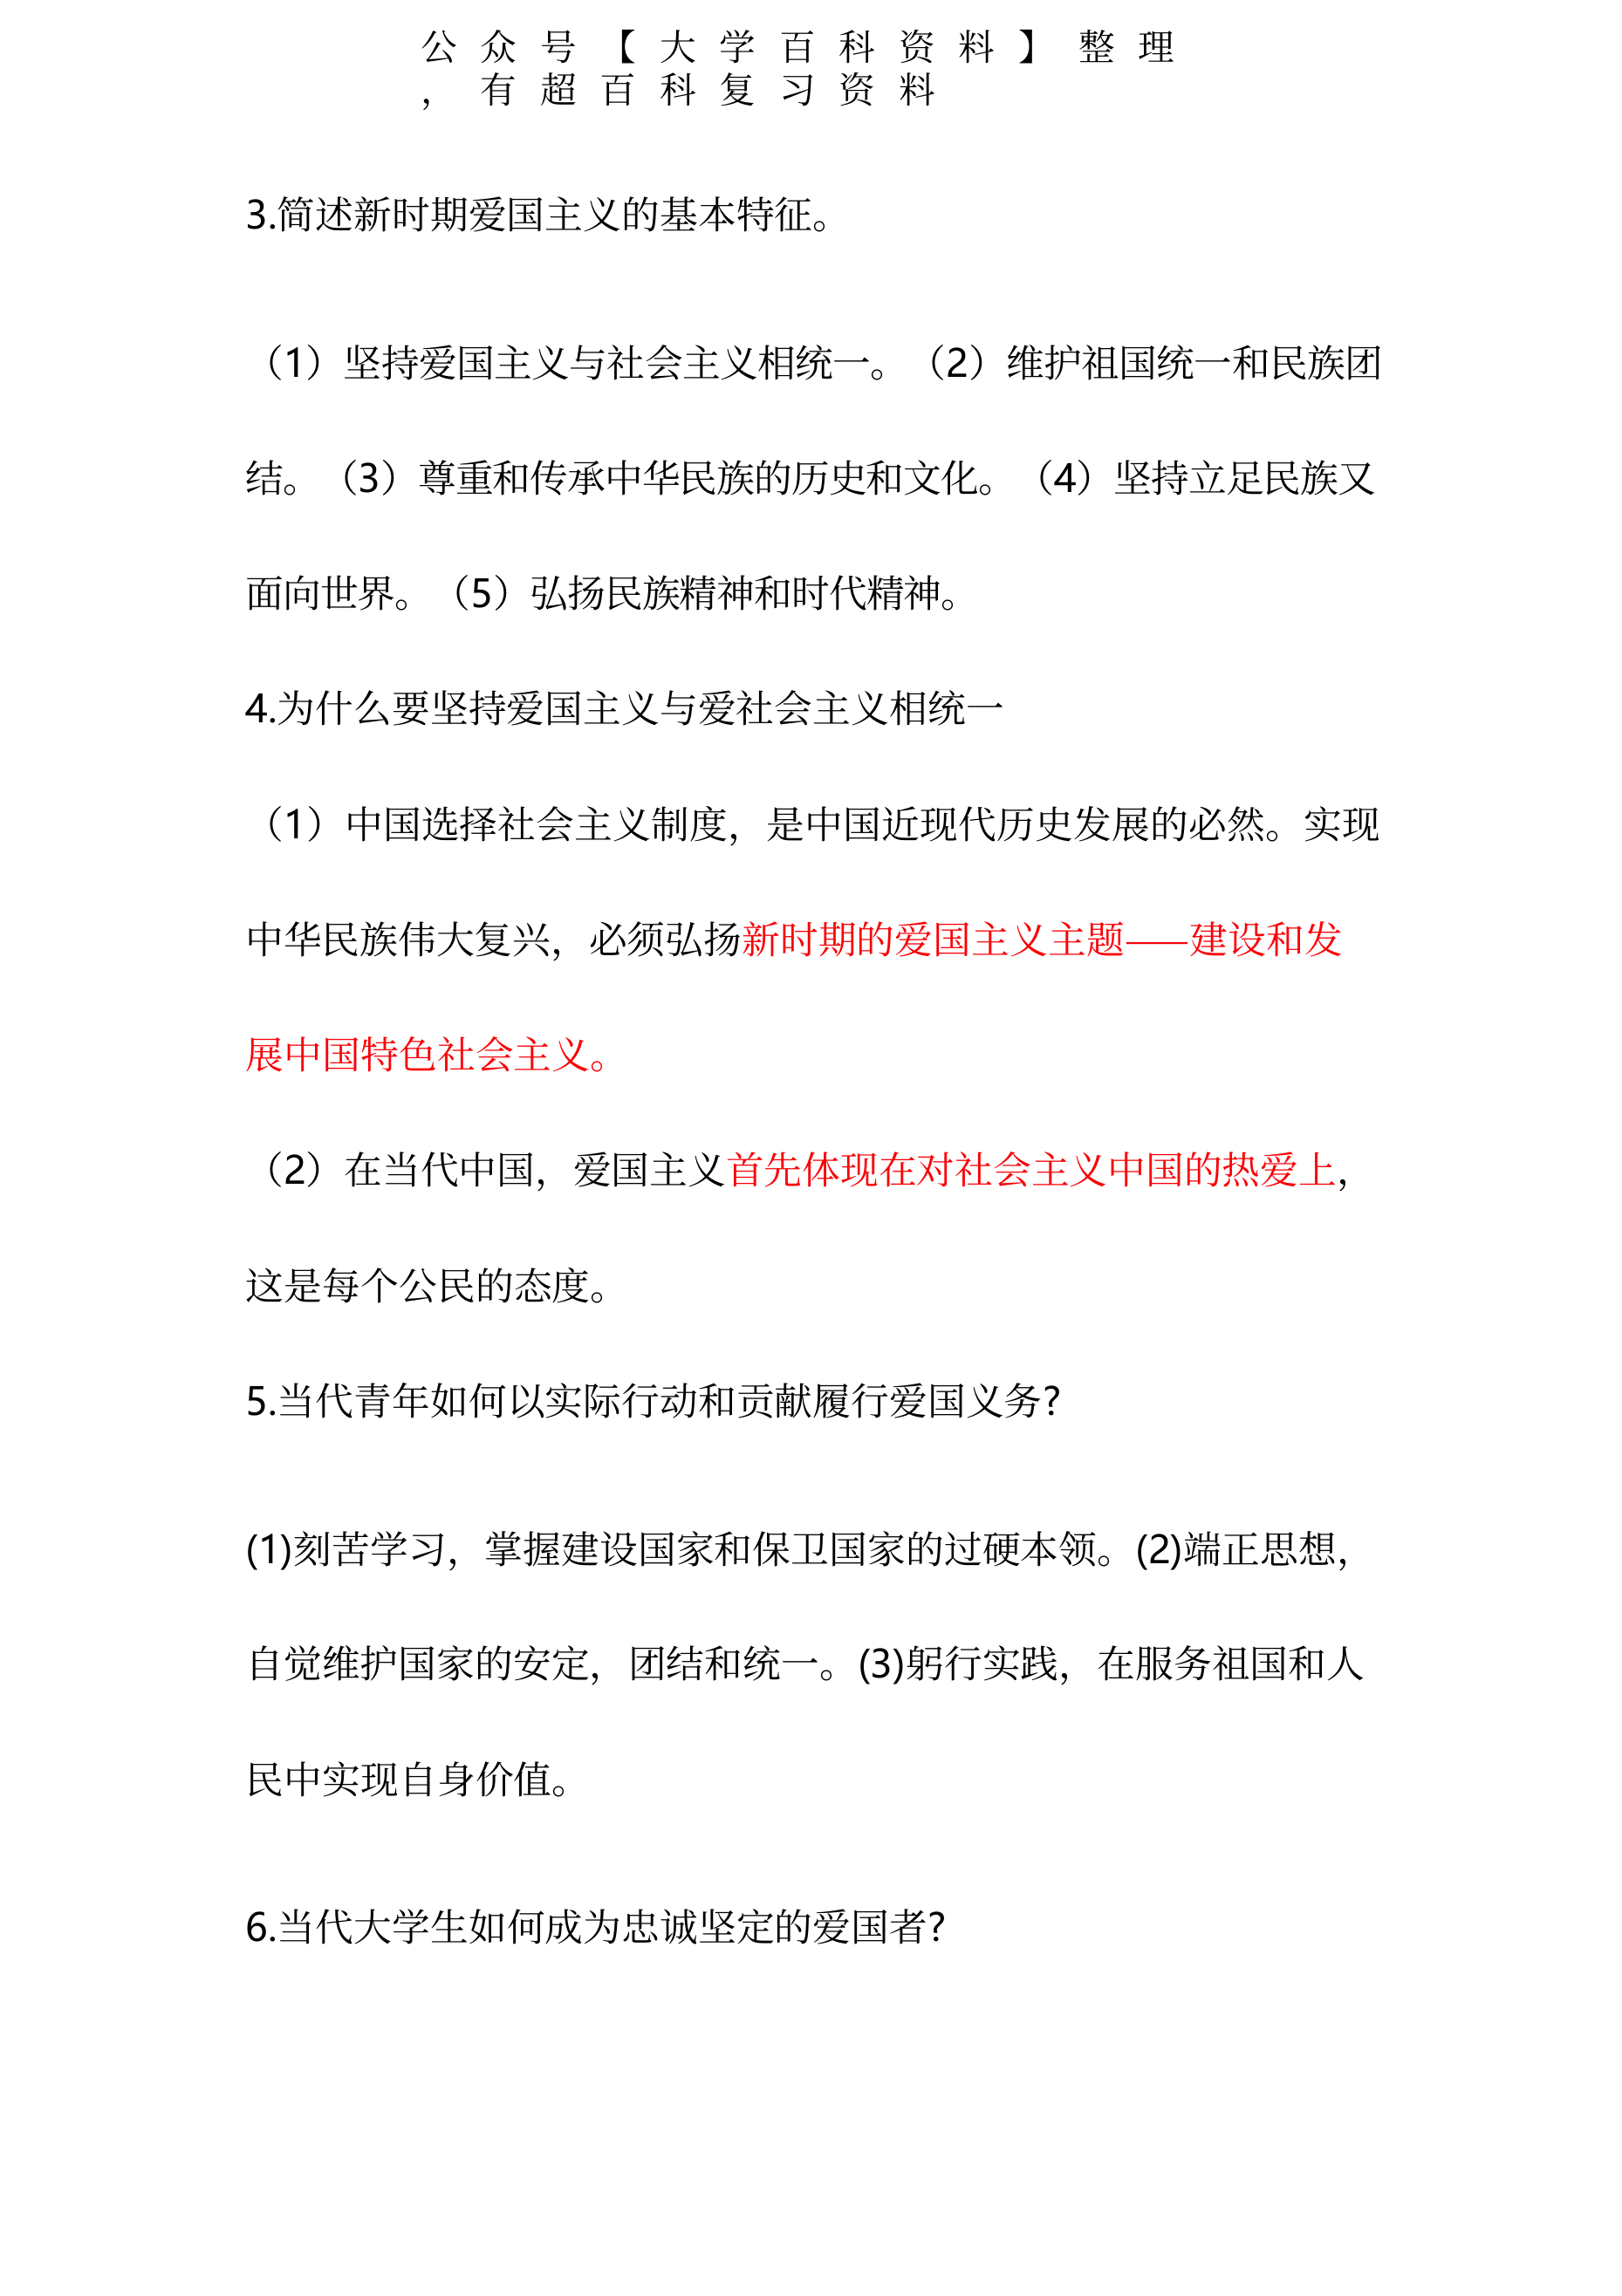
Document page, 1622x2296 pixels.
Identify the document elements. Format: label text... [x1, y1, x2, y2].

text 4.为什么要坚持爱国主义与爱社会主义相统一 [245, 683, 1027, 734]
text （1）坚持爱国主义与社会主义相统一。（2）维护祖国统一和民族团 [245, 337, 1423, 387]
text 6.当代大学生如何成为忠诚坚定的爱国者? [245, 1901, 968, 1951]
text 5.当代青年如何以实际行动和贡献履行爱国义务? [245, 1375, 1084, 1425]
text 展中国特色社会主义。 [245, 1028, 1401, 1079]
text 这是每个公民的态度。 [245, 1260, 1401, 1310]
text （2）在当代中国，爱国主义首先体现在对社会主义中国的热爱上， [245, 1144, 1401, 1194]
text 民中实现自身价值。 [245, 1753, 1398, 1804]
text 中华民族伟大复兴，必须弘扬新时期的爱国主义主题——建设和发 [245, 913, 1401, 964]
text 结。（3）尊重和传承中华民族的历史和文化。（4）坚持立足民族又 [245, 452, 1423, 502]
text 面向世界。（5）弘扬民族精神和时代精神。 [245, 568, 1423, 618]
text 公 众 号 【 大 学 百 科 资 料 】 整 理 ， 有 超 百 科 复 习 资 料 [421, 27, 1216, 112]
text (1)刻苦学习，掌握建设国家和保卫国家的过硬本领。(2)端正思想， [245, 1523, 1398, 1574]
text （1）中国选择社会主义制度，是中国近现代历史发展的必然。实现 [245, 798, 1401, 849]
text 3.简述新时期爱国主义的基本特征。 [245, 188, 873, 239]
text 自觉维护国家的安定，团结和统一。(3)躬行实践，在服务祖国和人 [245, 1638, 1398, 1689]
